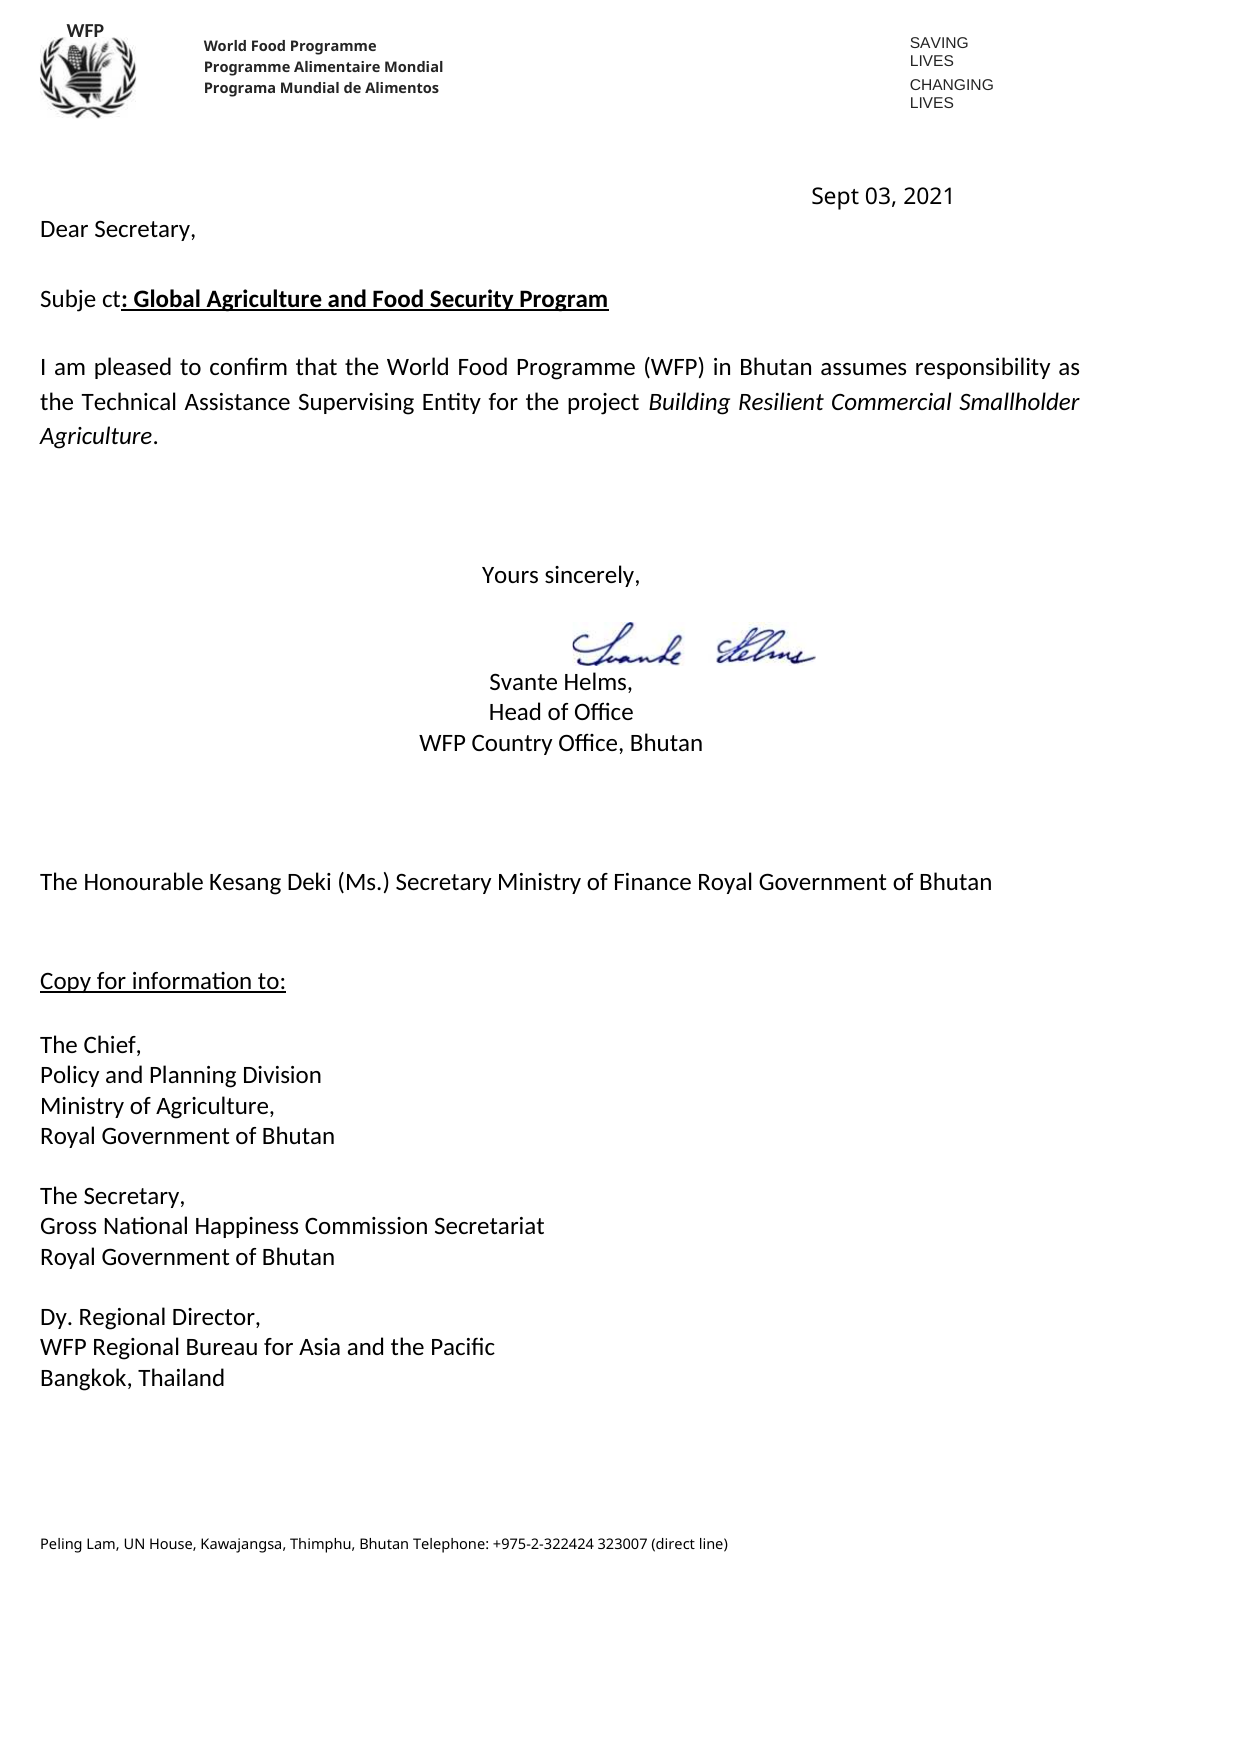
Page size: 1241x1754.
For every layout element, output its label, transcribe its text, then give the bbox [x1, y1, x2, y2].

text World Food Programme [203, 36, 445, 56]
text Programme Alimentaire Mondial Programa Mundial de Alimentos [203, 57, 445, 98]
text The Honourable Kesang Deki (Ms.) Secretary Ministry of Finance Royal Government of Bhutan [40, 866, 1082, 896]
text Ministry of Agriculture, [40, 1090, 1082, 1120]
text WFP Country Office, Bhutan [40, 727, 1082, 757]
text Copy for information to: [40, 965, 1082, 995]
text The Secretary, [40, 1180, 1082, 1211]
text Peling Lam, UN House, Kawajangsa, Thimphu, Bhutan Telephone: +975-2-322424 323007 (direct line) [40, 1534, 1082, 1554]
text Yours sincerely, [40, 559, 1082, 589]
text Royal Government of Bhutan [40, 1241, 1082, 1272]
text Policy and Planning Division [40, 1059, 1082, 1090]
picture [39, 37, 137, 119]
text SAVING [909, 33, 1012, 51]
text Bangkok, Thailand [40, 1362, 1082, 1392]
text Subje ct: Global Agriculture and Food Security Program [40, 283, 1082, 314]
text LIVES [909, 51, 1012, 69]
text Dear Secretary, [40, 213, 1082, 244]
text I am pleased to confirm that the World Food Programme (WFP) in Bhutan assumes responsibility as the Technical Assistance Supervising Entity for the project Building Resilient Commercial Smallholder Agriculture. [40, 351, 1082, 451]
text CHANGING LIVES [909, 76, 1012, 112]
text Svante Helms, Head of Office [40, 666, 1082, 727]
text Gross National Happiness Commission Secretariat [40, 1211, 1082, 1241]
text Royal Government of Bhutan [40, 1120, 1082, 1151]
text Sept 03, 2021 [811, 180, 959, 211]
text The Chief, [40, 1029, 1082, 1059]
text WFP Regional Bureau for Asia and the Pacific [40, 1331, 1082, 1362]
text WFP [66, 18, 110, 42]
text Dy. Regional Director, [40, 1301, 1082, 1331]
picture [572, 622, 816, 666]
